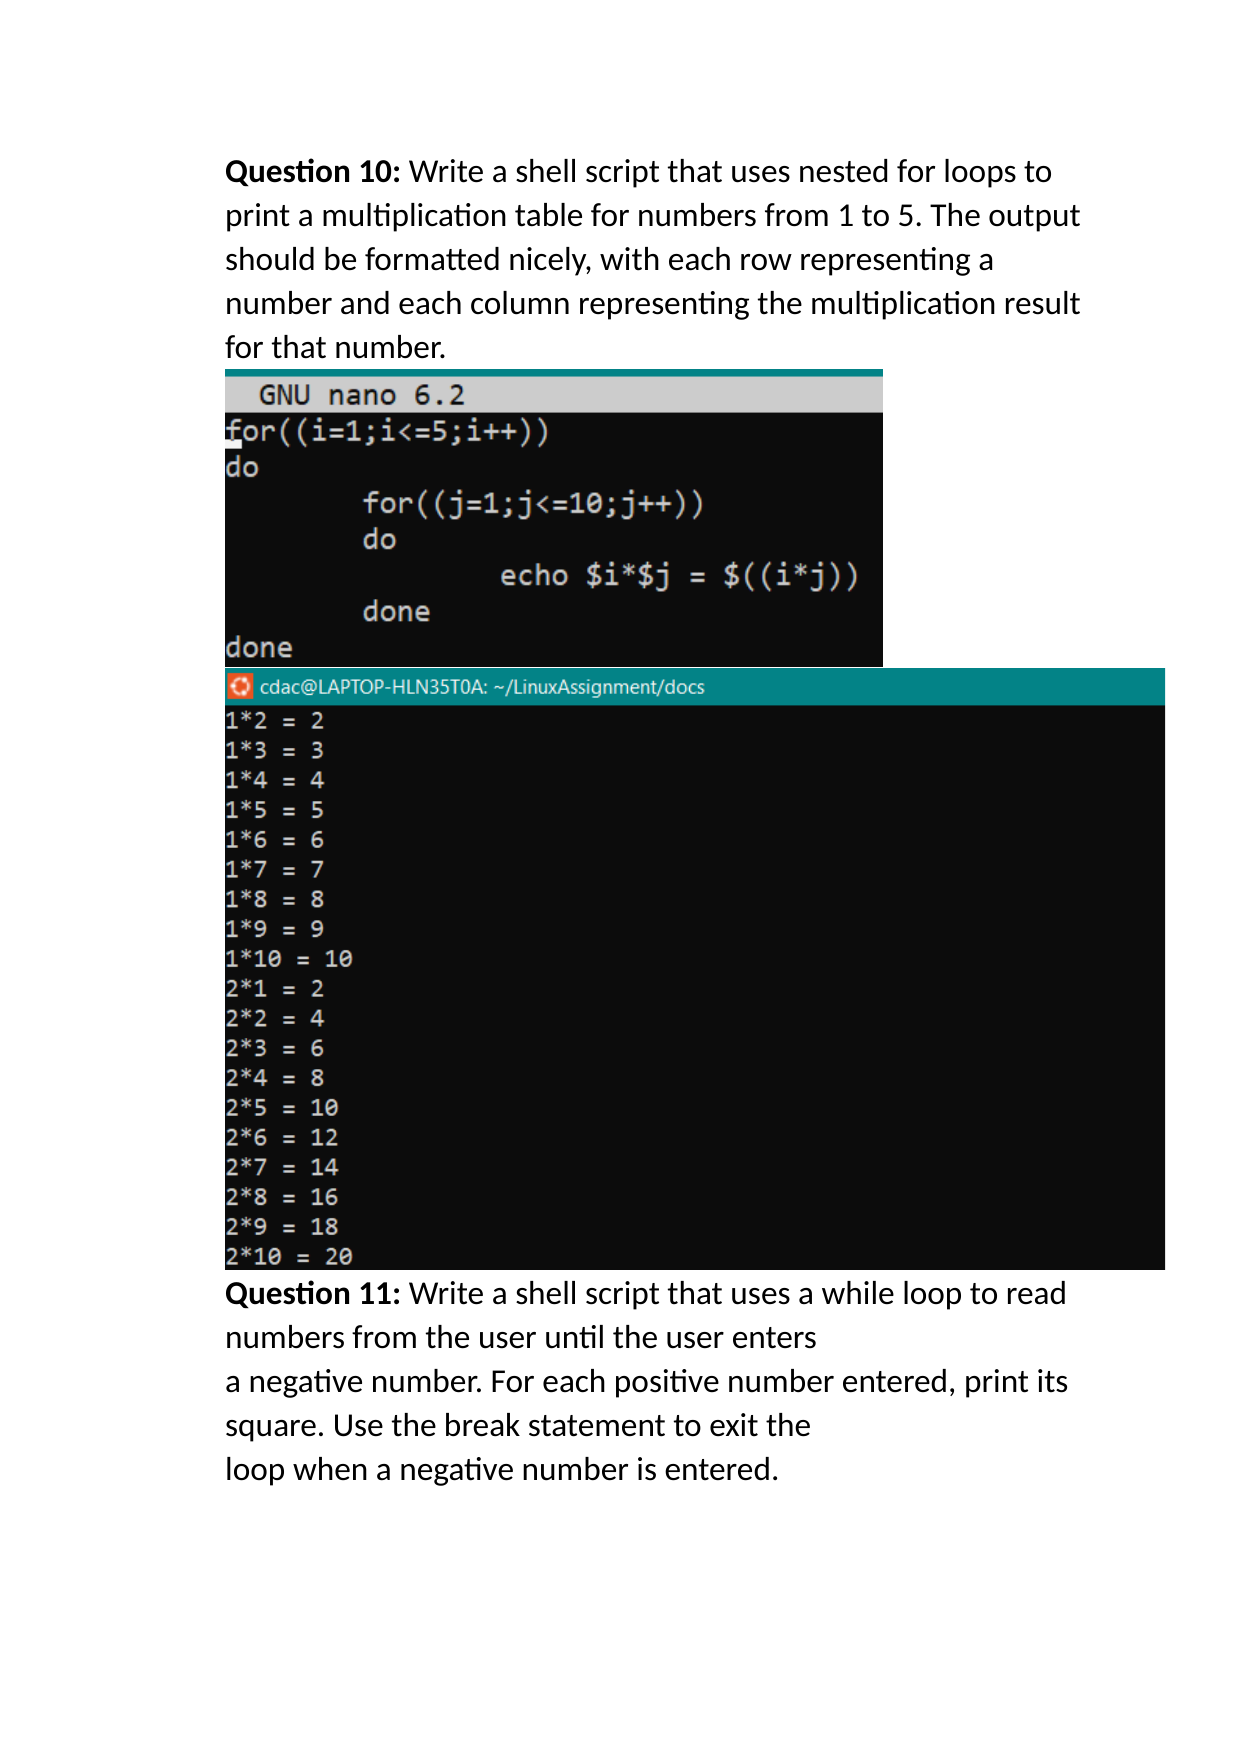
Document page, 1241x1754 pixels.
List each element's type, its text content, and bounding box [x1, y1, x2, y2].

list Question 10: Write a shell script that uses nested for loops to print a multiplication table for numbers from 1 to 5. The output should be formatted nicely, with each row representing a number and each column representing the multiplication result for that number. [225, 150, 1090, 367]
list a negative number. For each positive number entered, print its square. Use the break statement to exit the [225, 1359, 1090, 1444]
picture [225, 668, 1166, 1270]
picture [225, 369, 883, 667]
list loop when a negative number is entered. [225, 1447, 1090, 1488]
list Question 11: Write a shell script that uses a while loop to read numbers from the user until the user enters [225, 1272, 1090, 1356]
